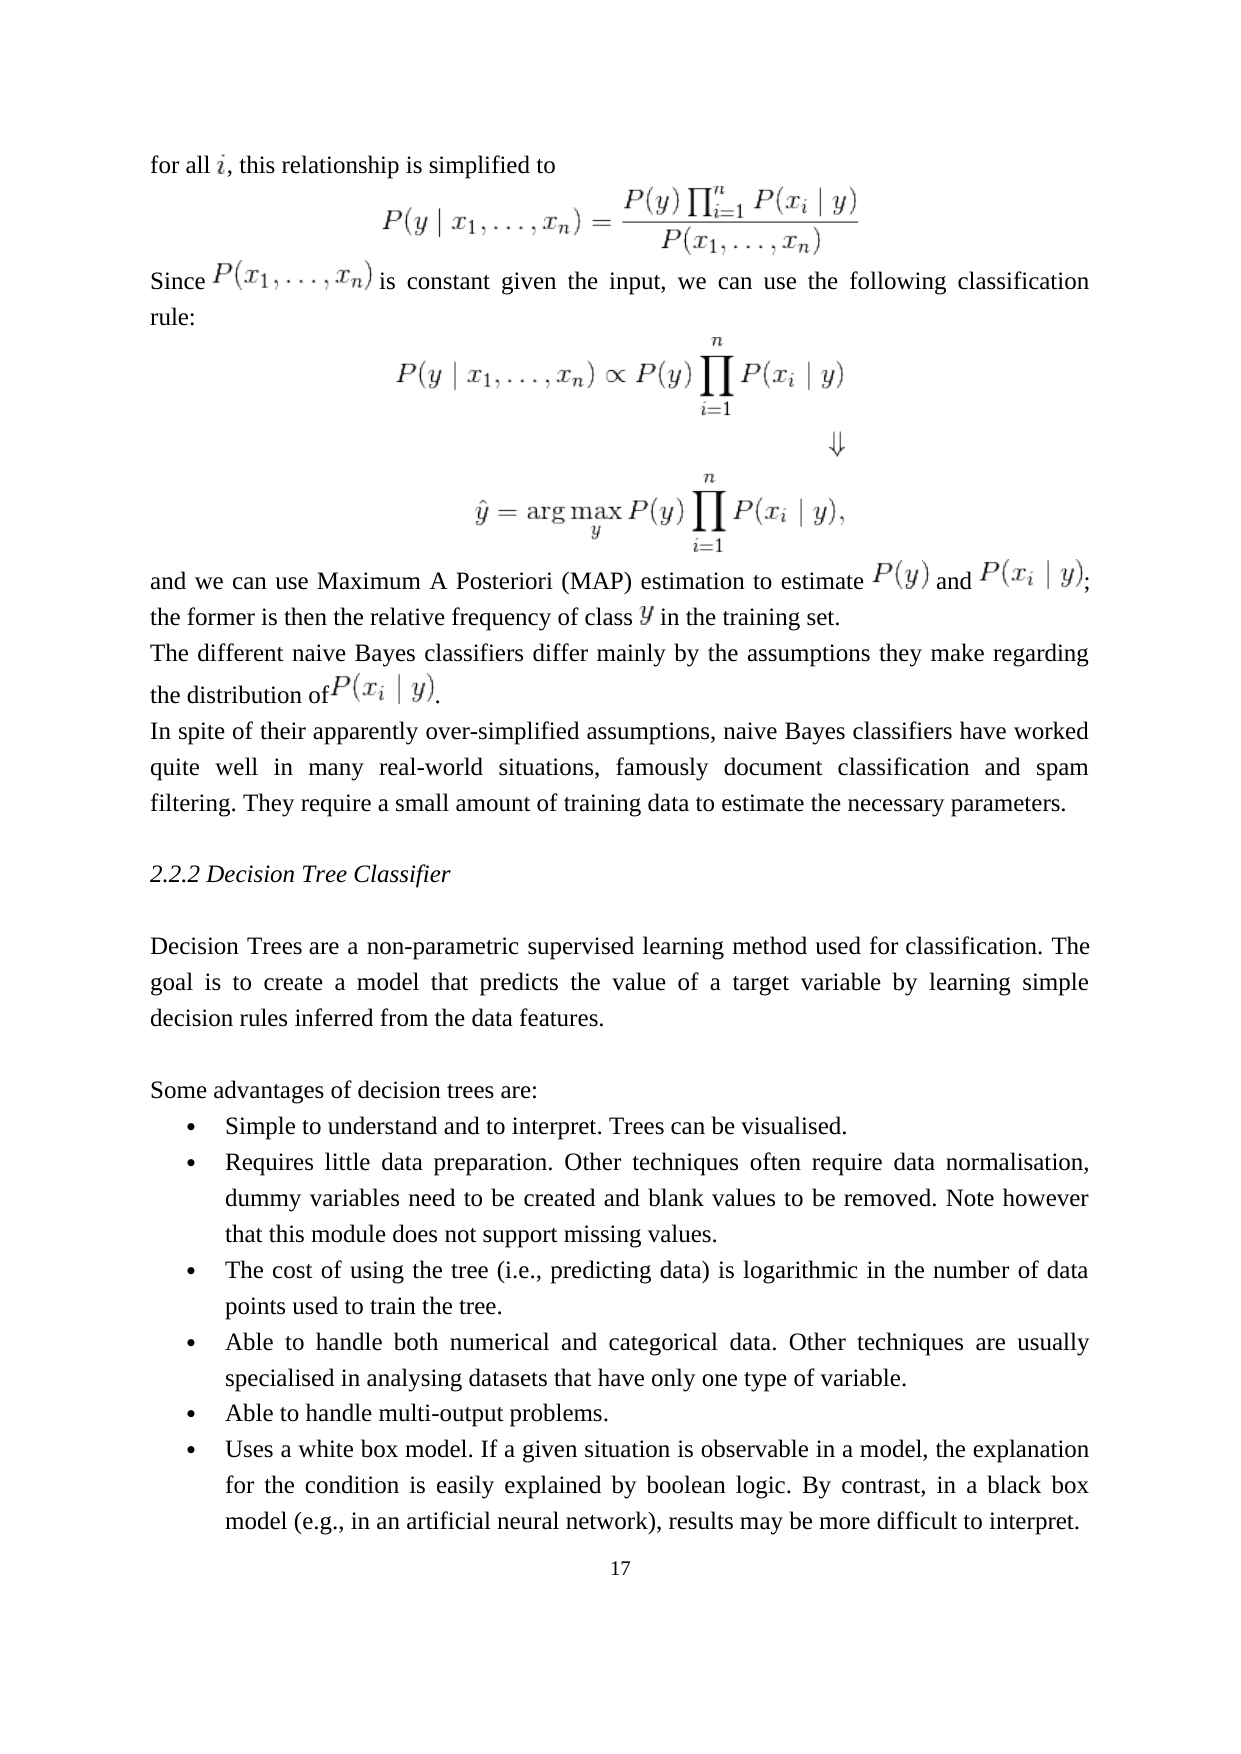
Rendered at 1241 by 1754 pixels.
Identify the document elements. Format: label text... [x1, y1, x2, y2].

text and we can use Maximum A Posteriori (MAP) estimation to estimate and ; the former is then the relative frequency of class in the training set. [150, 559, 1090, 630]
text Some advantages of decision trees are: [150, 1075, 1090, 1104]
text Since is constant given the input, we can use the following classification rule: [150, 261, 1090, 331]
list Requires little data preparation. Other techniques often require data normalisation, dummy variables need to be created and blank values to be removed. Note however that this module does not support missing values. [187, 1147, 1090, 1248]
picture [211, 260, 373, 290]
text 2.2.2 Decision Tree Classifier [150, 859, 1090, 888]
text for all , this relationship is simplified to [150, 150, 1090, 179]
text The different naive Bayes classifiers differ mainly by the assumptions they make regarding the distribution of. [150, 638, 1090, 708]
list Simple to understand and to interpret. Trees can be visualised. [187, 1111, 1090, 1140]
list Able to handle both numerical and categorical data. Other techniques are usually specialised in analysing datasets that have only one type of variable. [187, 1327, 1090, 1391]
list The cost of using the tree (i.e., predicting data) is logarithmic in the number of data points used to train the tree. [187, 1255, 1090, 1319]
text In spite of their apparently over-simplified assumptions, naive Bayes classifiers have worked quite well in many real-world situations, famously document classification and spam filtering. They require a small amount of training data to estimate the necessary parameters. [150, 716, 1090, 816]
picture [395, 337, 845, 554]
picture [639, 606, 654, 625]
picture [978, 559, 1084, 589]
list Able to handle multi-output problems. [187, 1398, 1090, 1427]
text Decision Trees are a non-parametric supervised learning method used for classification. The goal is to create a model that predicts the value of a target variable by learning simple decision rules inferred from the data features. [150, 931, 1090, 1032]
picture [329, 673, 435, 704]
picture [871, 560, 930, 589]
picture [382, 186, 859, 255]
list Uses a white box model. If a given situation is observable in a model, the explanation for the condition is easily explained by boolean logic. By contrast, in a black box model (e.g., in an artificial neural network), results may be more difficult to interpret. [187, 1434, 1090, 1535]
picture [216, 153, 227, 174]
